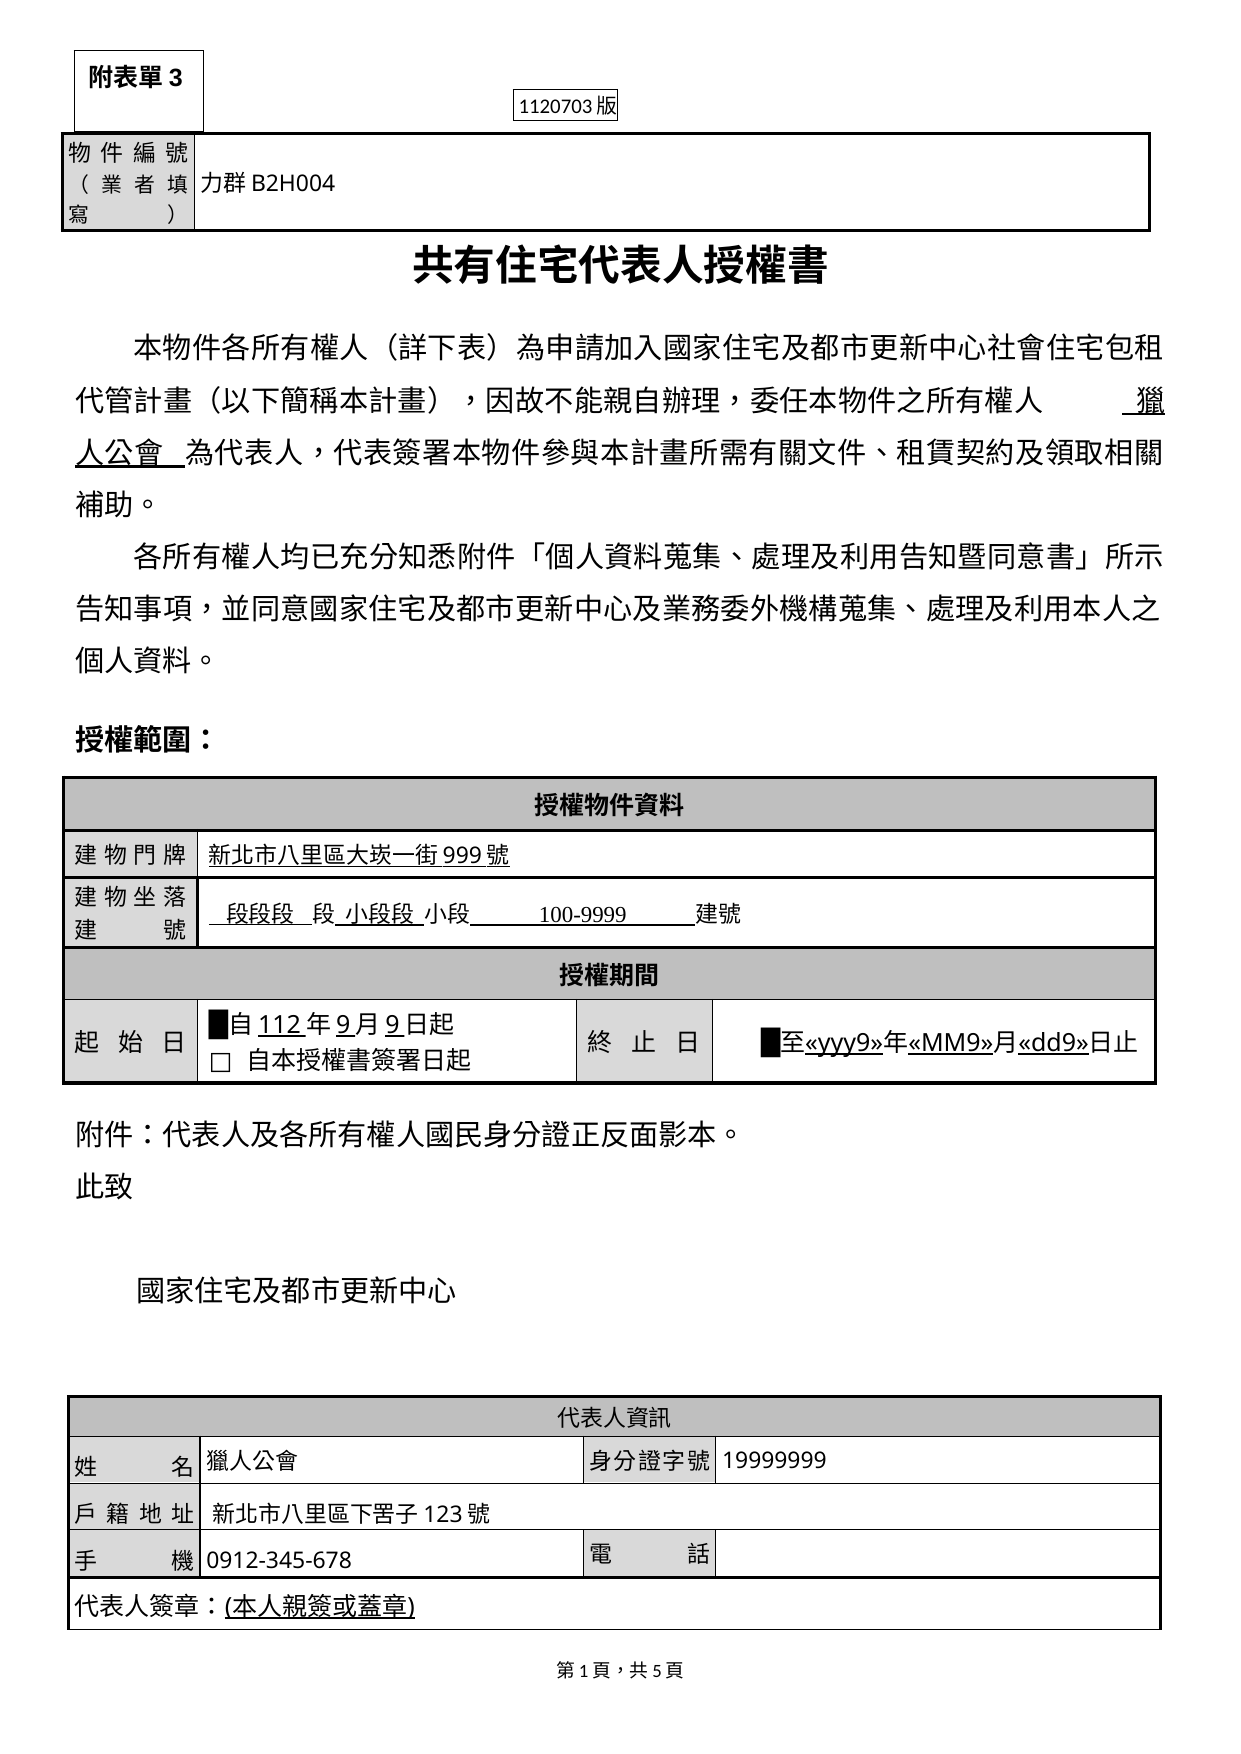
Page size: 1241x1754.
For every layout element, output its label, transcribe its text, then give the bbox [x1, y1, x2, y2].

text 各所有權人均已充分知悉附件「個人資料蒐集、處理及利用告知暨同意書」所示告知事項，並同意國家住宅及都市更新中心及業務委外機構蒐集、處理及利用本人之個人資料。 [75, 526, 1165, 682]
table_cell 段段段 段 小段段 小段 100-9999 建號 [199, 879, 1154, 946]
table_cell [716, 1530, 1159, 1576]
table_cell 建物坐落建號 [65, 879, 196, 946]
text 本物件各所有權人（詳下表）為申請加入國家住宅及都市更新中心社會住宅包租代管計畫（以下簡稱本計畫），因故不能親自辦理，委任本物件之所有權人 獵人公會 為代表人，代表簽署本物件參與本計畫所需有關文件、租賃契約及領取相關補助。 [75, 317, 1165, 526]
text 附件：代表人及各所有權人國民身分證正反面影本。 [75, 1103, 1165, 1155]
table_cell 姓名 [70, 1437, 199, 1482]
table_cell 19999999 [716, 1437, 1159, 1482]
text 此致 [75, 1155, 1165, 1207]
table_cell 戶籍地址 [70, 1484, 199, 1529]
table_cell 獵人公會 [201, 1437, 583, 1482]
table_cell 電話 [584, 1530, 715, 1576]
table_cell 0912-345-678 [201, 1530, 583, 1576]
table_cell 身分證字號 [584, 1437, 715, 1482]
table_header 力群B2H004 [195, 135, 1148, 229]
text 國家住宅及都市更新中心 [75, 1259, 1165, 1312]
table_cell 授權期間 [65, 949, 1154, 999]
table_cell █至«yyy9»年«MM9»月«dd9»日止 [713, 1000, 1154, 1081]
table_cell 新北市八里區下罟子123號 [201, 1484, 1159, 1529]
table_cell 起始日 [65, 1000, 197, 1081]
text 授權範圍： [75, 701, 1165, 776]
table_header 代表人資訊 [70, 1398, 1159, 1436]
table_header 物件編號 （業者填寫） [64, 135, 194, 229]
table_cell 手機 [70, 1530, 199, 1576]
table_cell 新北市八里區大崁一街999號 [198, 832, 1154, 876]
table_cell 終止日 [577, 1000, 712, 1081]
table_cell █自112年9月9日起 自本授權書簽署日起 [198, 1000, 576, 1081]
table_cell 建物門牌 [65, 832, 197, 876]
table_cell 代表人簽章：(本人親簽或蓋章) [70, 1579, 1159, 1629]
table_header 授權物件資料 [65, 779, 1154, 829]
text 共有住宅代表人授權書 [75, 153, 1165, 292]
